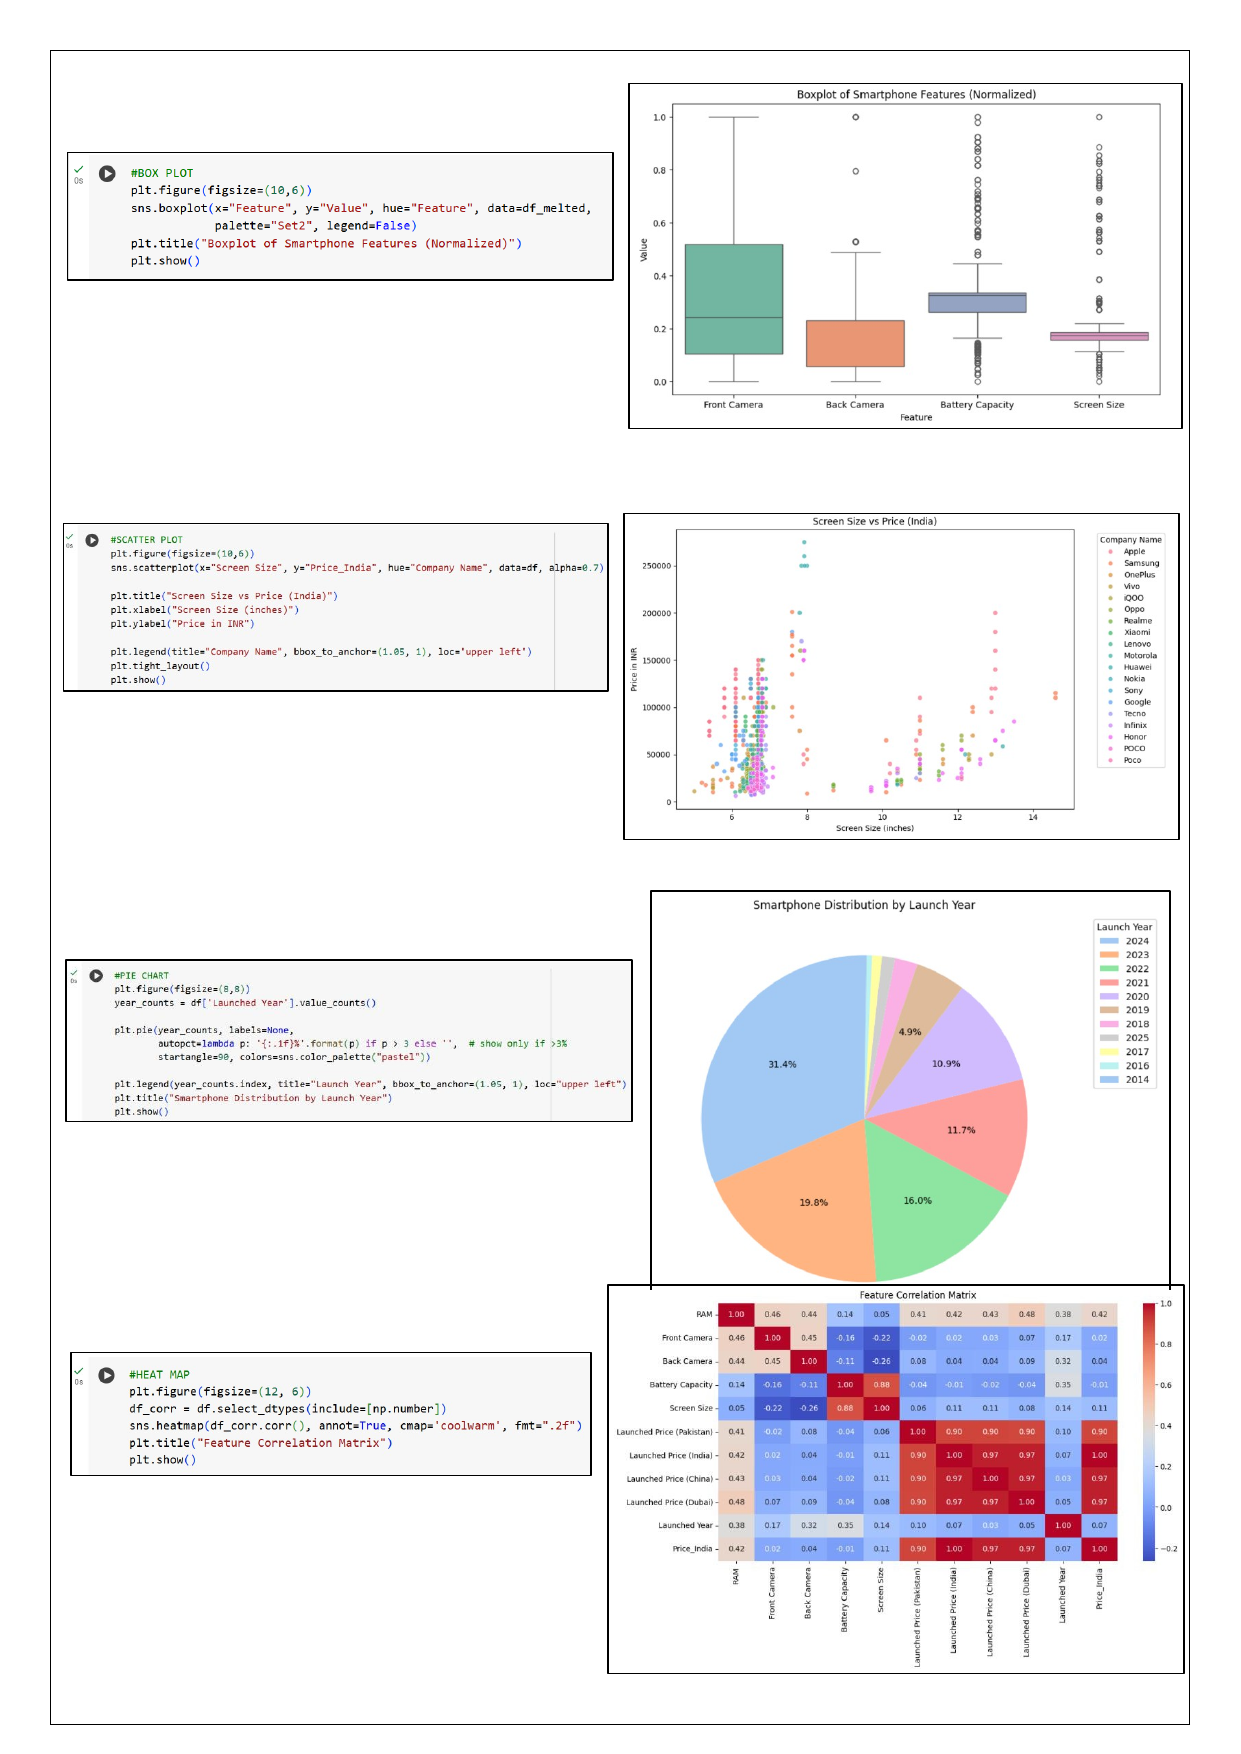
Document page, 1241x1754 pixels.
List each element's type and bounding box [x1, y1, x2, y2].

picture [74, 1357, 590, 1475]
picture [65, 525, 607, 690]
picture [700, 899, 1158, 1283]
picture [67, 961, 631, 1121]
picture [68, 153, 612, 279]
picture [614, 1290, 1178, 1669]
picture [639, 89, 1161, 421]
picture [630, 516, 1166, 832]
